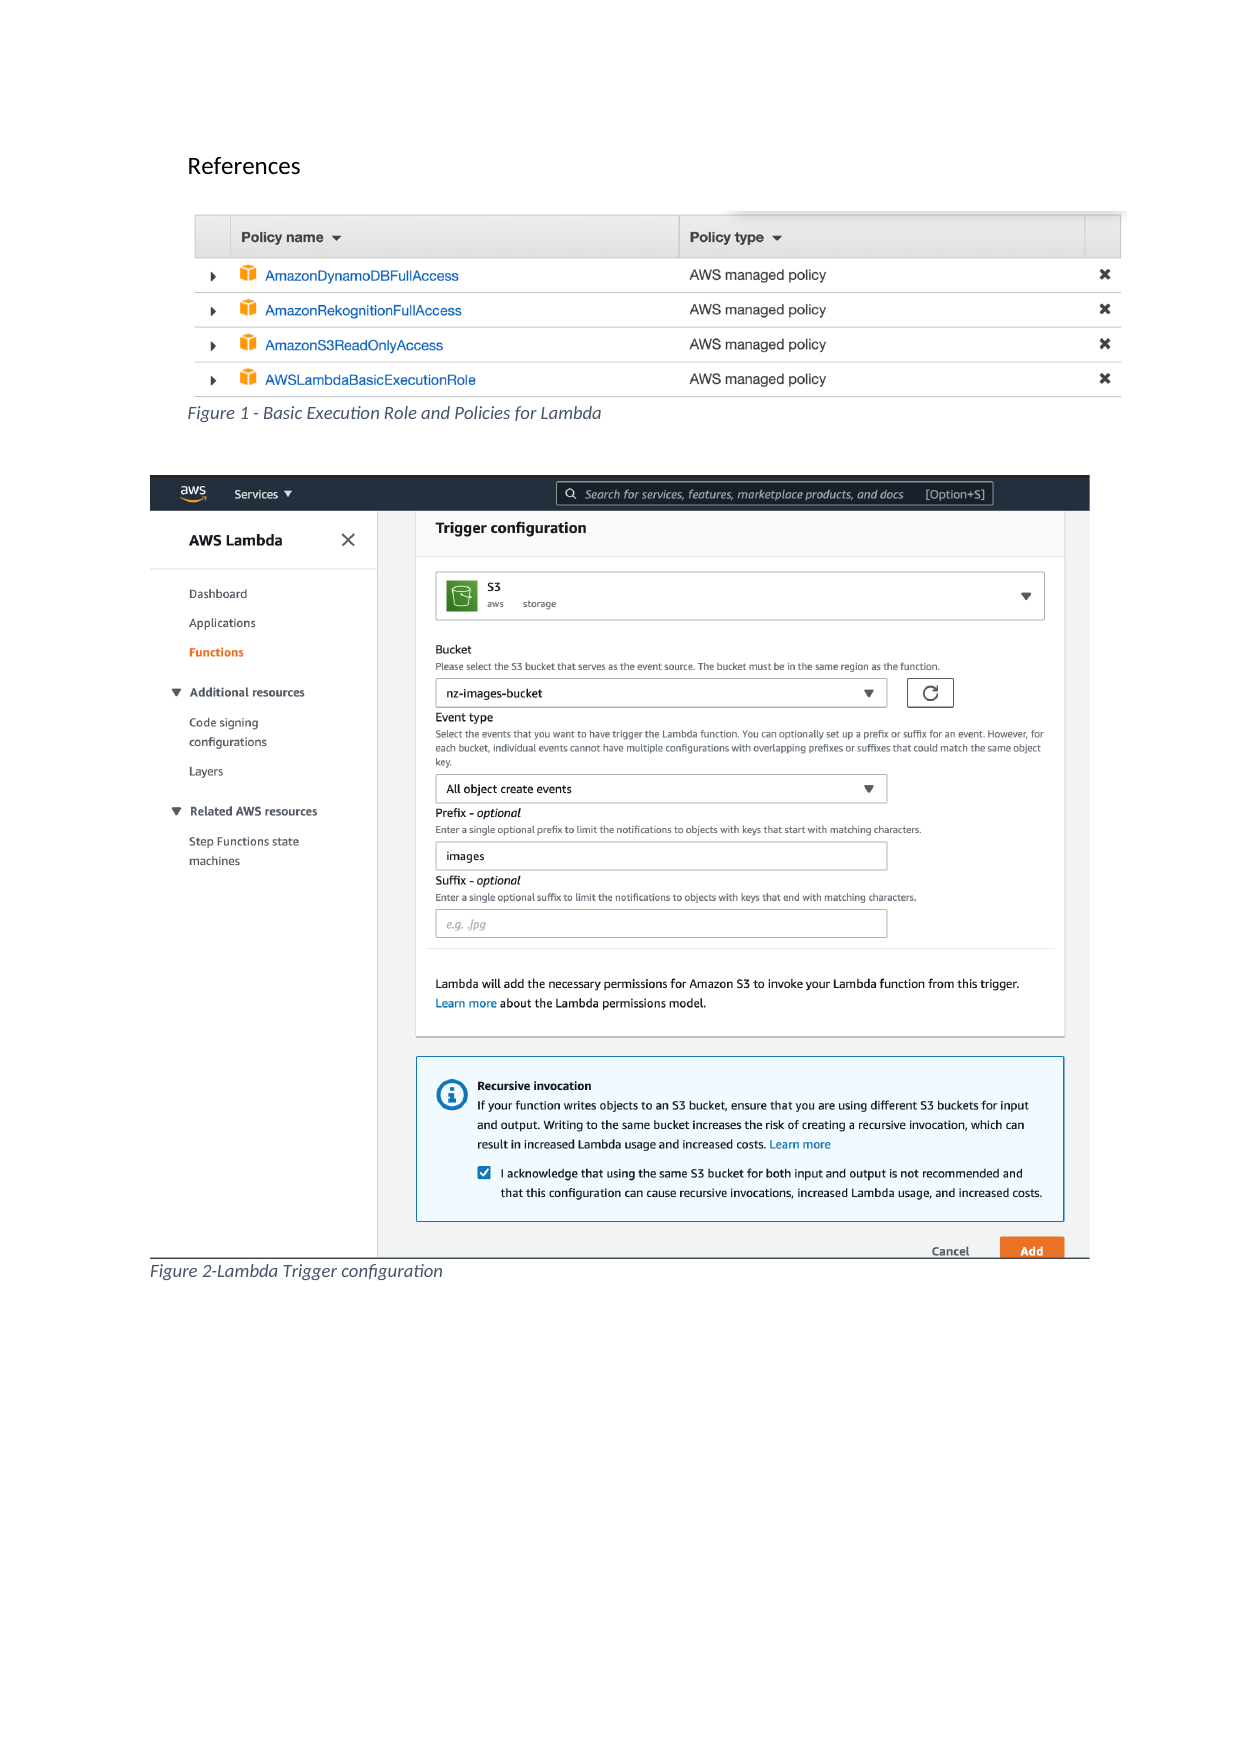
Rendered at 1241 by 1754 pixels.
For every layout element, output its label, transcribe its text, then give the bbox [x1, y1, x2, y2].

picture [150, 475, 1090, 1259]
text References [187, 150, 1090, 181]
picture [187, 211, 1128, 402]
